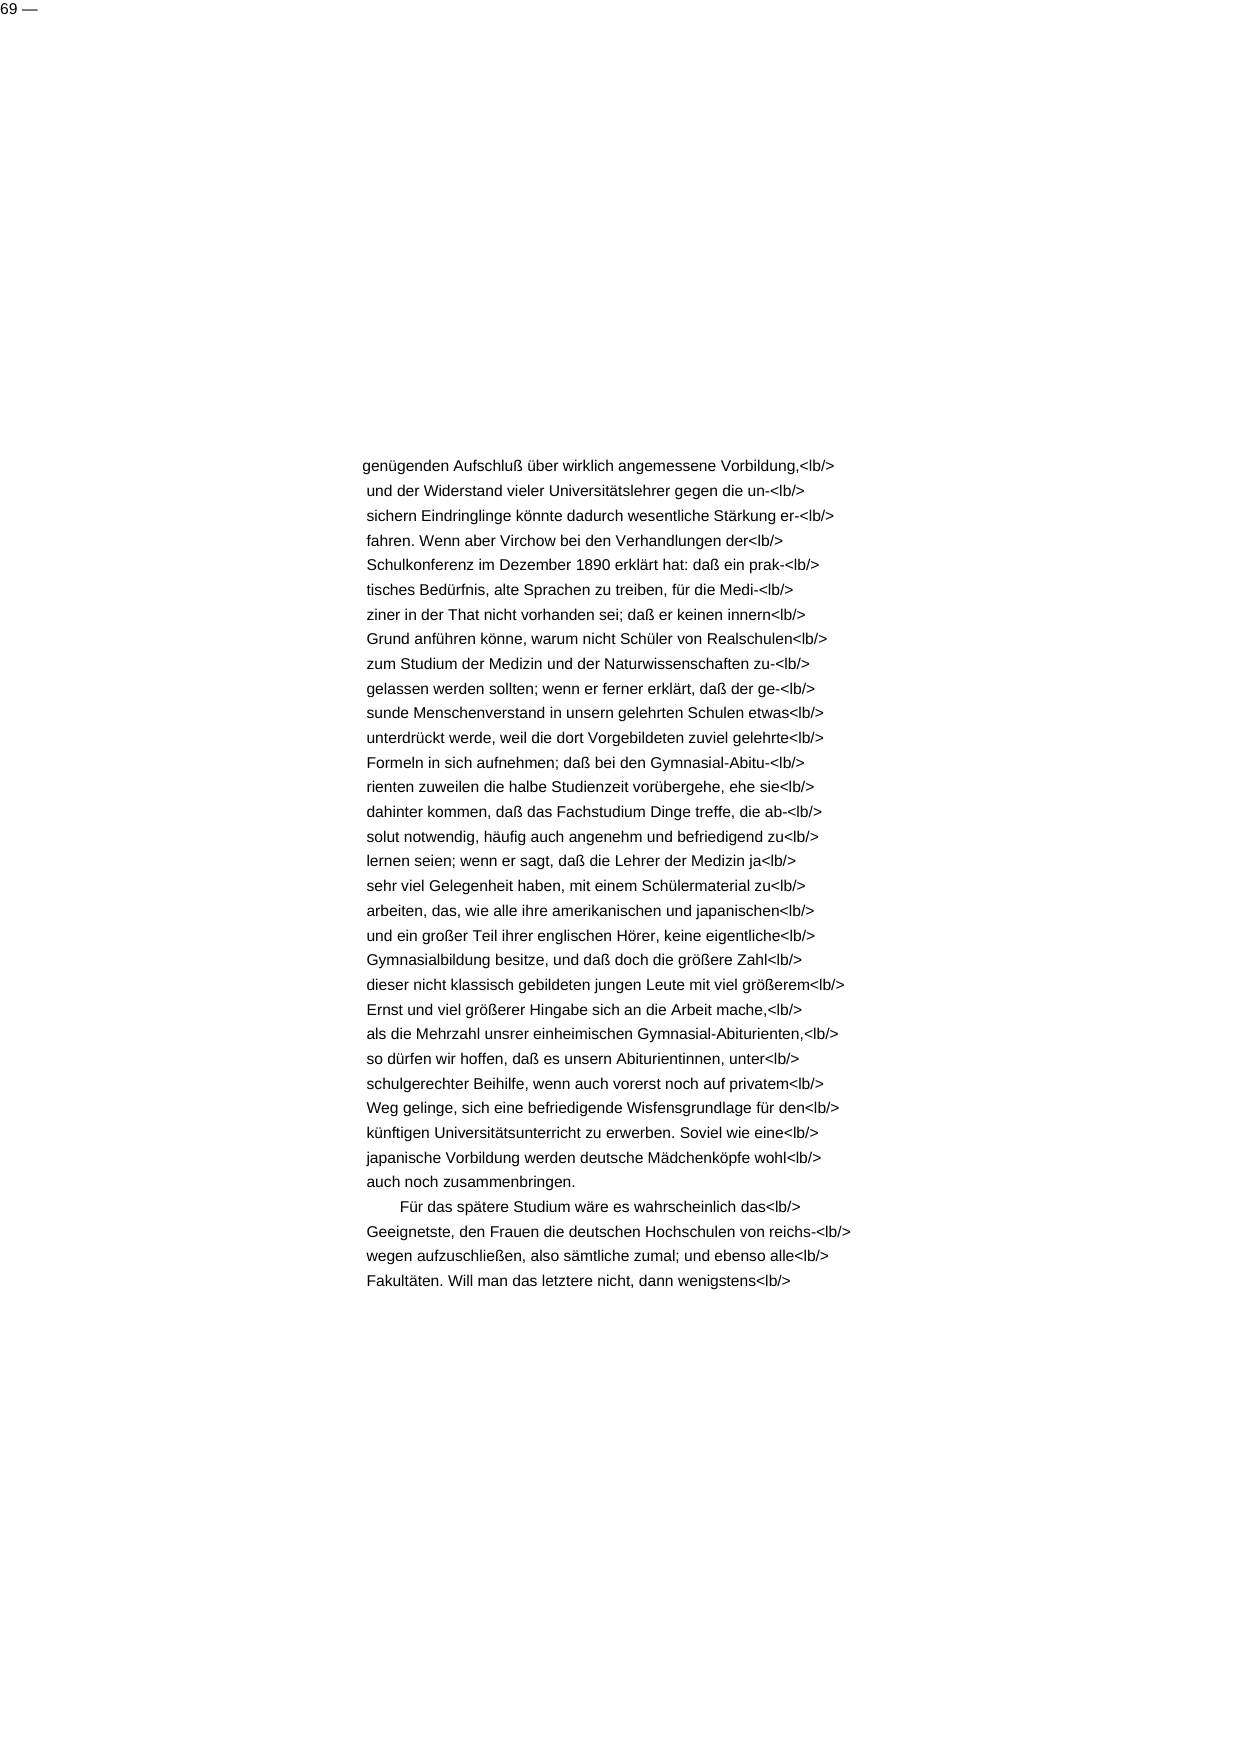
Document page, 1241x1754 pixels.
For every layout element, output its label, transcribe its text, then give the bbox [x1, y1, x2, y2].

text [362, 1198, 872, 1290]
text genügenden Aufschluß über wirklich angemessene Vorbildung,<lb/> und der Widerstand vieler Universitätslehrer gegen die un-<lb/> sichern Eindringlinge könnte dadurch wesentliche Stärkung er-<lb/> fahren. Wenn aber Virchow bei den Verhandlungen der<lb/> Schulkonferenz im Dezember 1890 erklärt hat: daß ein prak-<lb/> tisches Bedürfnis, alte Sprachen zu treiben, für die Medi-<lb/> ziner in der That nicht vorhanden sei; daß er keinen innern<lb/> Grund anführen könne, warum nicht Schüler von Realschulen<lb/> zum Studium der Medizin und der Naturwissenschaften zu-<lb/> gelassen werden sollten; wenn er ferner erklärt, daß der ge-<lb/> sunde Menschenverstand in unsern gelehrten Schulen etwas<lb/> unterdrückt werde, weil die dort Vorgebildeten zuviel gelehrte<lb/> Formeln in sich aufnehmen; daß bei den Gymnasial-Abitu-<lb/> rienten zuweilen die halbe Studienzeit vorübergehe, ehe sie<lb/> dahinter kommen, daß das Fachstudium Dinge treffe, die ab-<lb/> solut notwendig, häufig auch angenehm und befriedigend zu<lb/> lernen seien; wenn er sagt, daß die Lehrer der Medizin ja<lb/> sehr viel Gelegenheit haben, mit einem Schülermaterial zu<lb/> arbeiten, das, wie alle ihre amerikanischen und japanischen<lb/> und ein großer Teil ihrer englischen Hörer, keine eigentliche<lb/> Gymnasialbildung besitze, und daß doch die größere Zahl<lb/> dieser nicht klassisch gebildeten jungen Leute mit viel größerem<lb/> Ernst und viel größerer Hingabe sich an die Arbeit mache,<lb/> als die Mehrzahl unsrer einheimischen Gymnasial-Abiturienten,<lb/> so dürfen wir hoffen, daß es unsern Abiturientinnen, unter<lb/> schulgerechter Beihilfe, wenn auch vorerst noch auf privatem<lb/> Weg gelinge, sich eine befriedigende Wisfensgrundlage für den<lb/> künftigen Universitätsunterricht zu erwerben. Soviel wie eine<lb/> japanische Vorbildung werden deutsche Mädchenköpfe wohl<lb/> auch noch zusammenbringen. [362, 457, 872, 1191]
